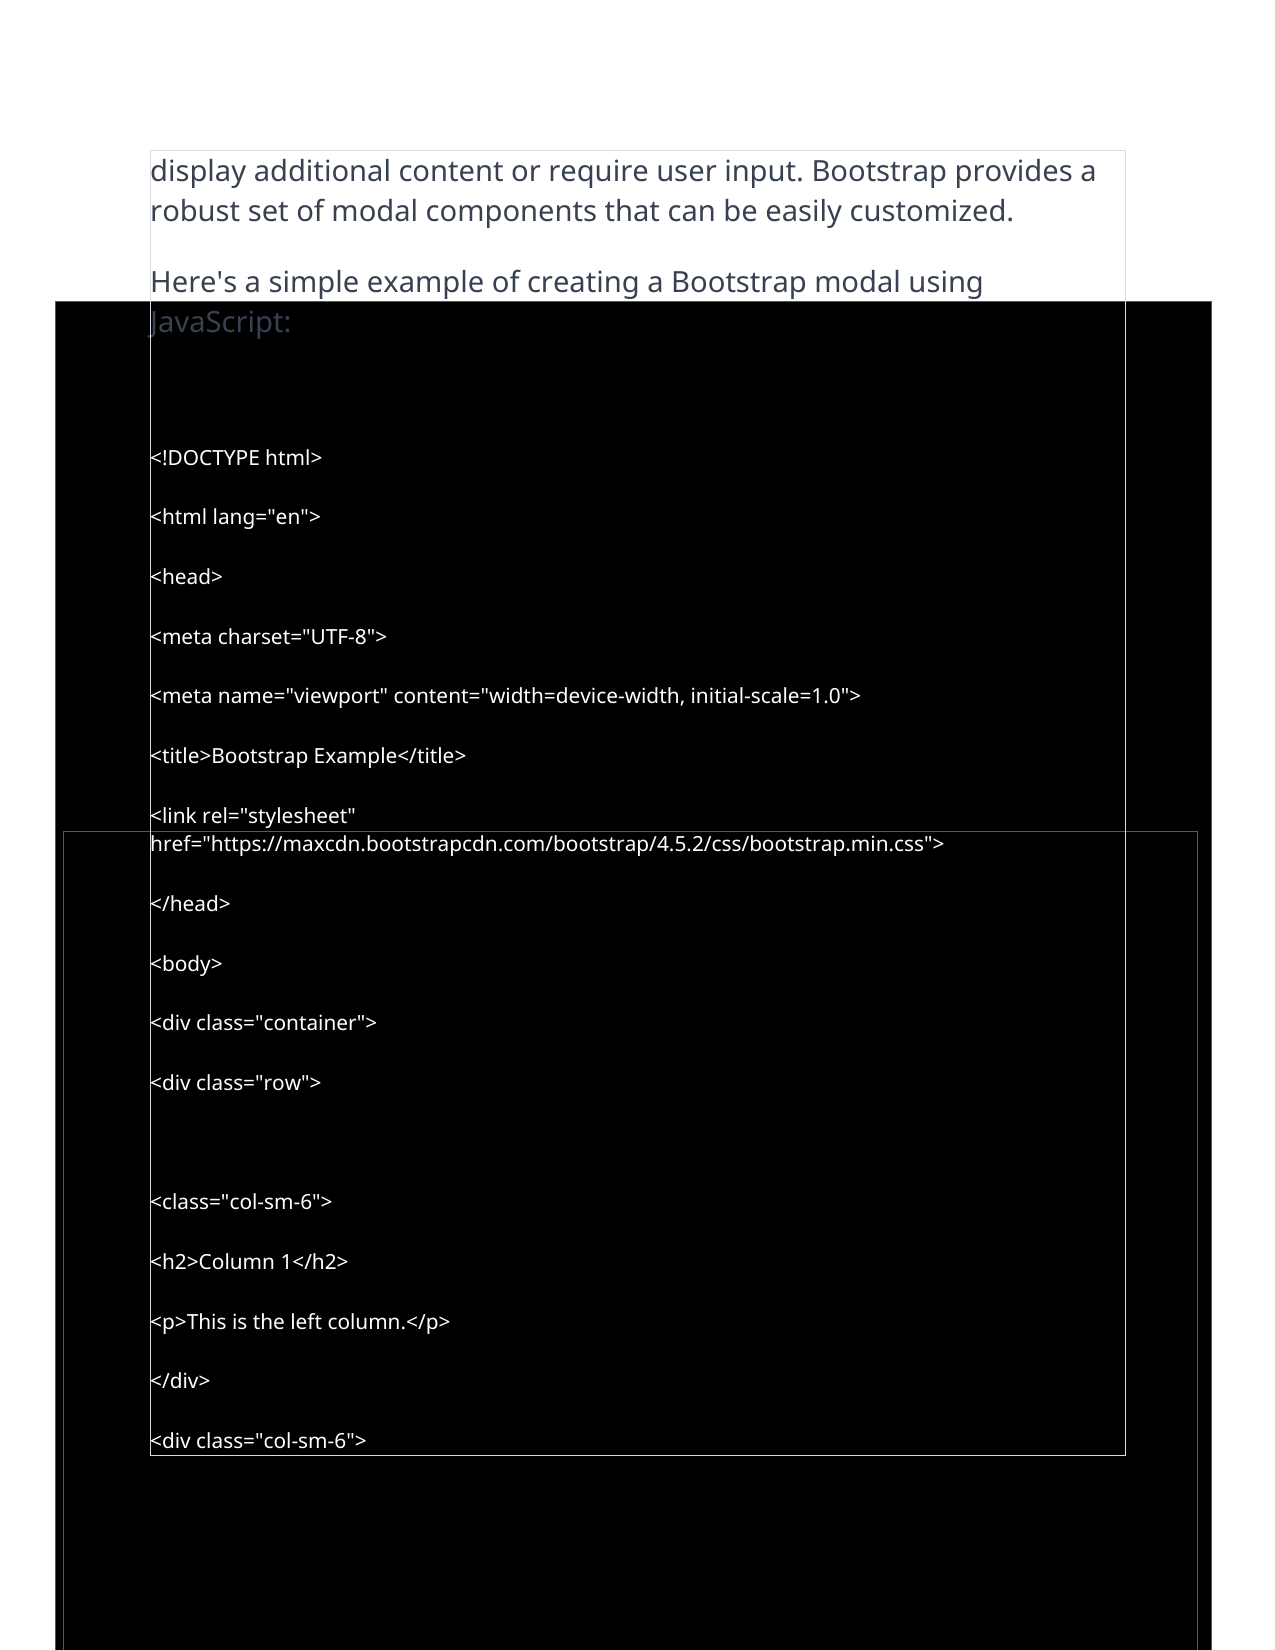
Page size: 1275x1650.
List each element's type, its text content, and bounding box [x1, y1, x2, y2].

text <head> [151, 562, 1125, 591]
text <h2>Column 1</h2> [151, 1247, 1125, 1276]
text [151, 151, 1125, 230]
text <div class="row"> [151, 1067, 1125, 1096]
text <html lang="en"> [151, 502, 1125, 531]
text </div> [151, 1366, 1125, 1395]
text <div class="col-sm-6"> [151, 1426, 1125, 1455]
text <body> [151, 948, 1125, 977]
text <link rel="stylesheet" href="https://maxcdn.bootstrapcdn.com/bootstrap/4.5.2/css/bootstrap.min.css"> [151, 800, 1125, 858]
text <p>This is the left column.</p> [151, 1306, 1125, 1335]
text <meta charset="UTF-8"> [151, 621, 1125, 650]
text <!DOCTYPE html> [151, 442, 1125, 471]
text Here's a simple example of creating a Bootstrap modal using JavaScript: [151, 261, 1125, 341]
text </head> [151, 888, 1125, 917]
text <title>Bootstrap Example</title> [151, 741, 1125, 769]
text <class="col-sm-6"> [151, 1187, 1125, 1216]
text <meta name="viewport" content="width=device-width, initial-scale=1.0"> [151, 681, 1125, 710]
text <div class="container"> [151, 1008, 1125, 1037]
